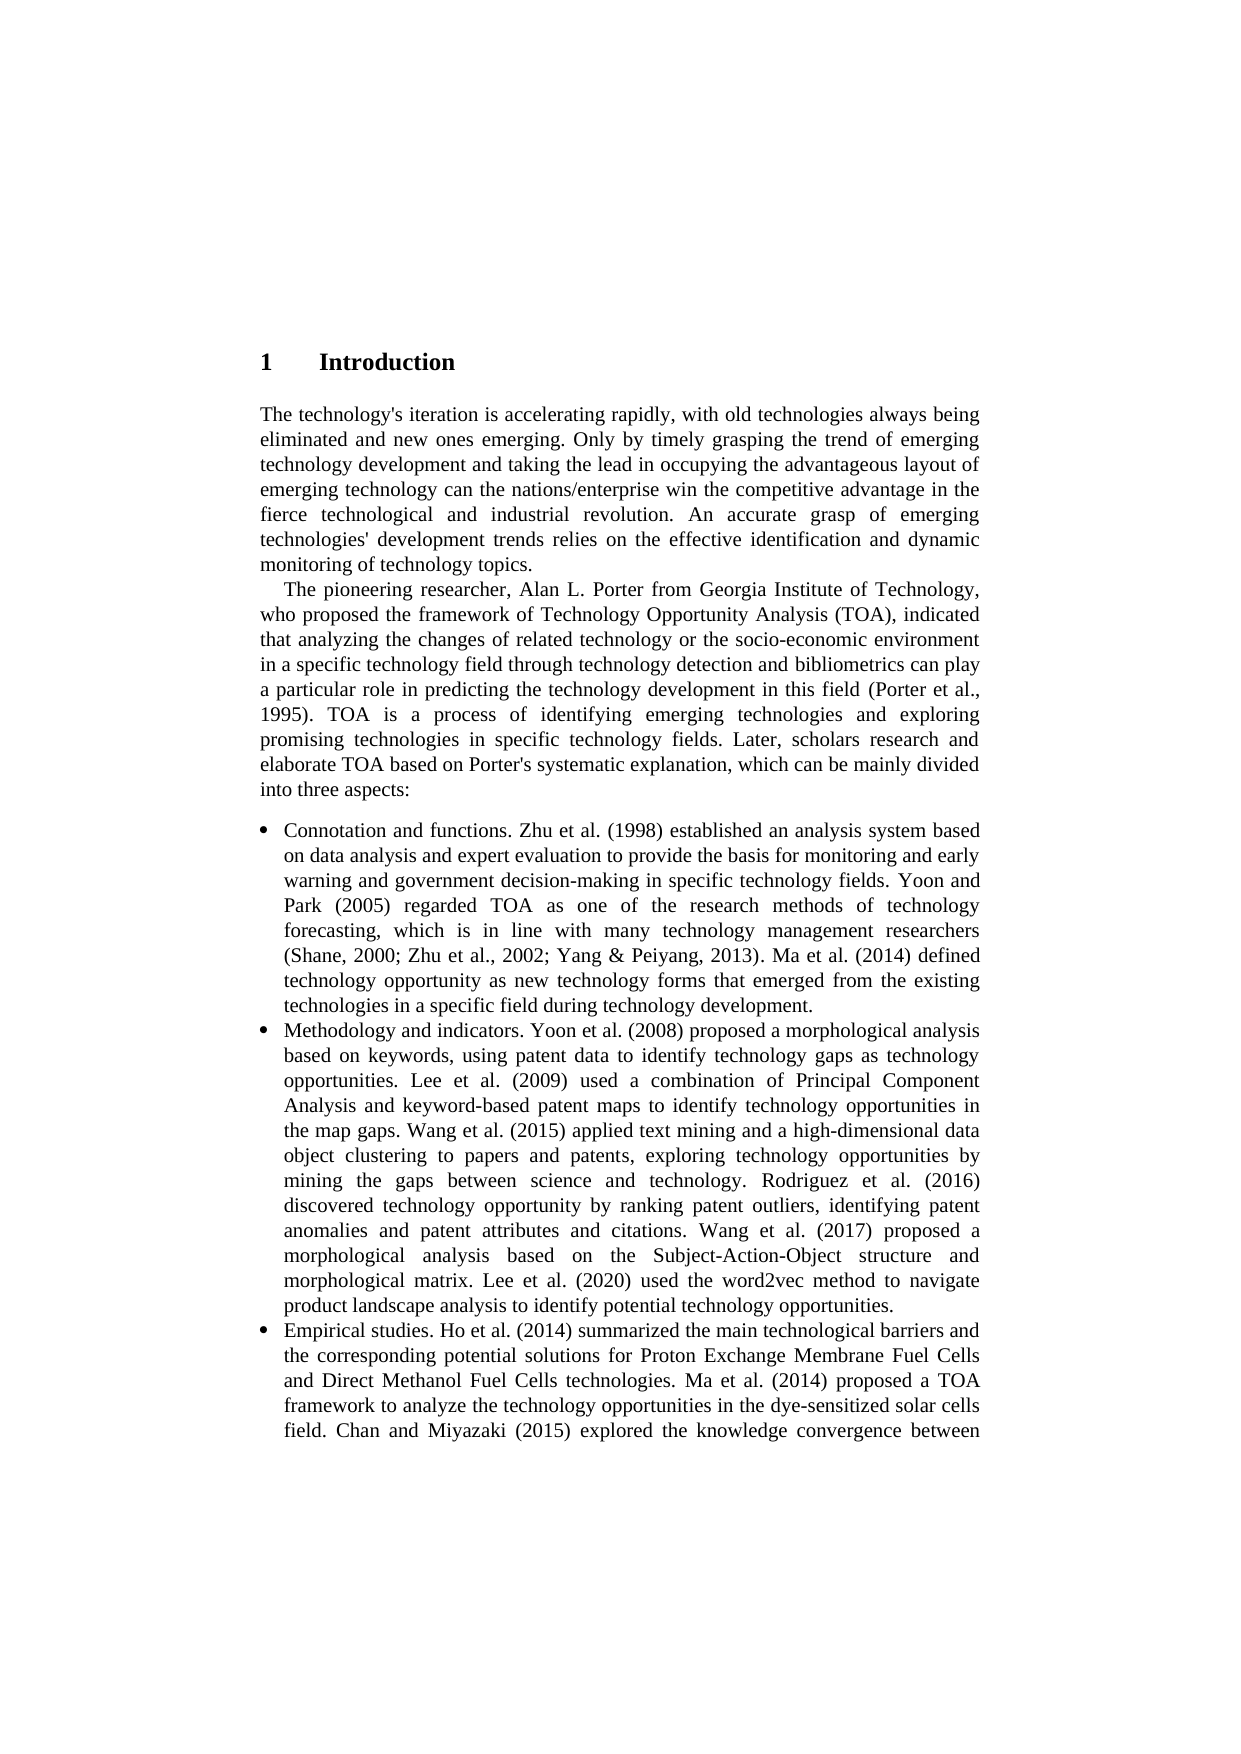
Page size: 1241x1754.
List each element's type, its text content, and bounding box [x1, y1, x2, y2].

subtitle Introduction [260, 344, 980, 376]
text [260, 1317, 980, 1442]
text Connotation and functions. Zhu et al. (1998) established an analysis system based on data analysis and expert evaluation to provide the basis for monitoring and early warning and government decision-making in specific technology fields. Yoon and Park (2005) regarded TOA as one of the research methods of technology forecasting, which is in line with many technology management researchers (Shane, 2000; Zhu et al., 2002; Yang & Peiyang, 2013). Ma et al. (2014) defined technology opportunity as new technology forms that emerged from the existing technologies in a specific field during technology development. [260, 817, 980, 1017]
text The pioneering researcher, Alan L. Porter from Georgia Institute of Technology, who proposed the framework of Technology Opportunity Analysis (TOA), indicated that analyzing the changes of related technology or the socio-economic environment in a specific technology field through technology detection and bibliometrics can play a particular role in predicting the technology development in this field (Porter et al., 1995). TOA is a process of identifying emerging technologies and exploring promising technologies in specific technology fields. Later, scholars research and elaborate TOA based on Porter's systematic explanation, which can be mainly divided into three aspects: [260, 576, 980, 801]
text Methodology and indicators. Yoon et al. (2008) proposed a morphological analysis based on keywords, using patent data to identify technology gaps as technology opportunities. Lee et al. (2009) used a combination of Principal Component Analysis and keyword-based patent maps to identify technology opportunities in the map gaps. Wang et al. (2015) applied text mining and a high-dimensional data object clustering to papers and patents, exploring technology opportunities by mining the gaps between science and technology. Rodriguez et al. (2016) discovered technology opportunity by ranking patent outliers, identifying patent anomalies and patent attributes and citations. Wang et al. (2017) proposed a morphological analysis based on the Subject-Action-Object structure and morphological matrix. Lee et al. (2020) used the word2vec method to navigate product landscape analysis to identify potential technology opportunities. [260, 1017, 980, 1317]
text The technology's iteration is accelerating rapidly, with old technologies always being eliminated and new ones emerging. Only by timely grasping the trend of emerging technology development and taking the lead in occupying the advantageous layout of emerging technology can the nations/enterprise win the competitive advantage in the fierce technological and industrial revolution. An accurate grasp of emerging technologies' development trends relies on the effective identification and dynamic monitoring of technology topics. [260, 401, 980, 576]
